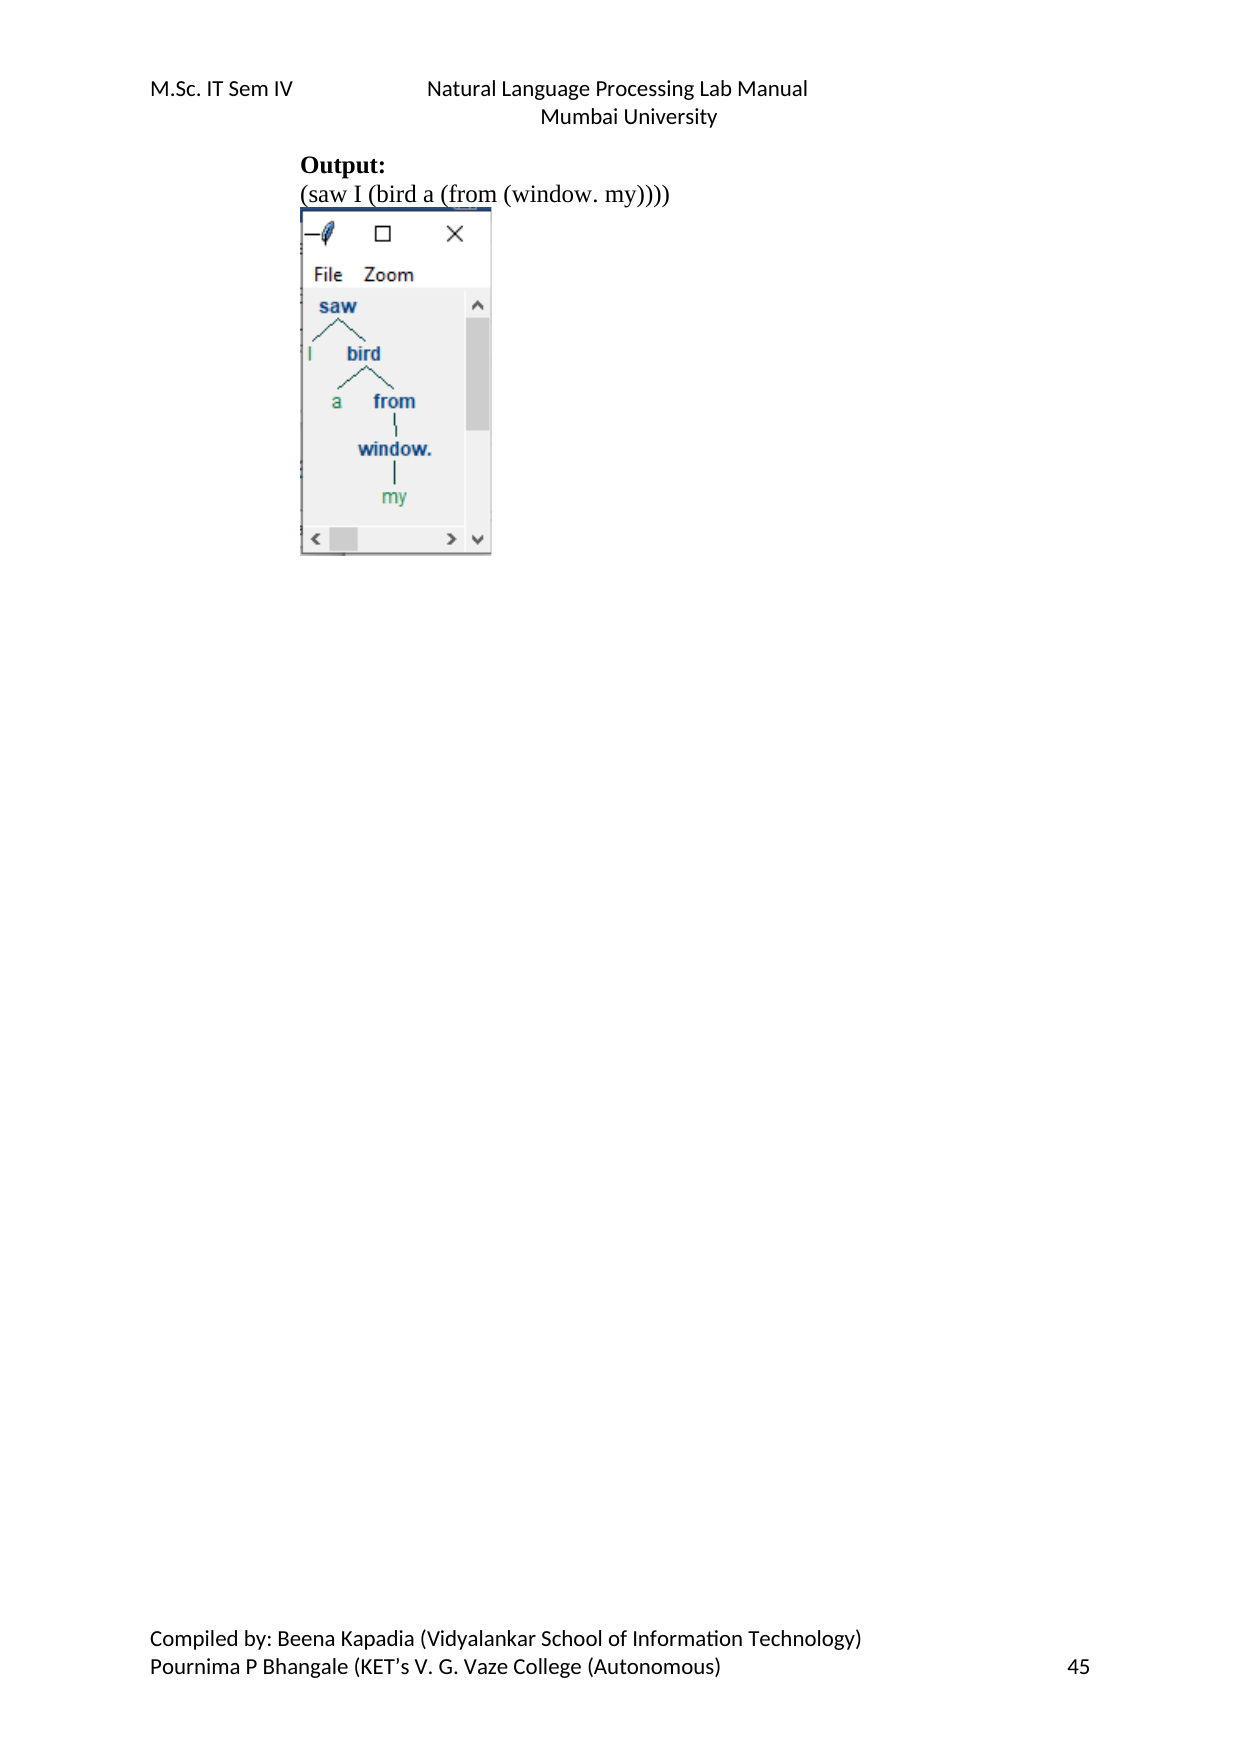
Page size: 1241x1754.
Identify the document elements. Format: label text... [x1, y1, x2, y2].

list (saw I (bird a (from (window. my)))) [300, 179, 1107, 207]
picture [300, 207, 492, 556]
list Output: [300, 150, 1107, 179]
